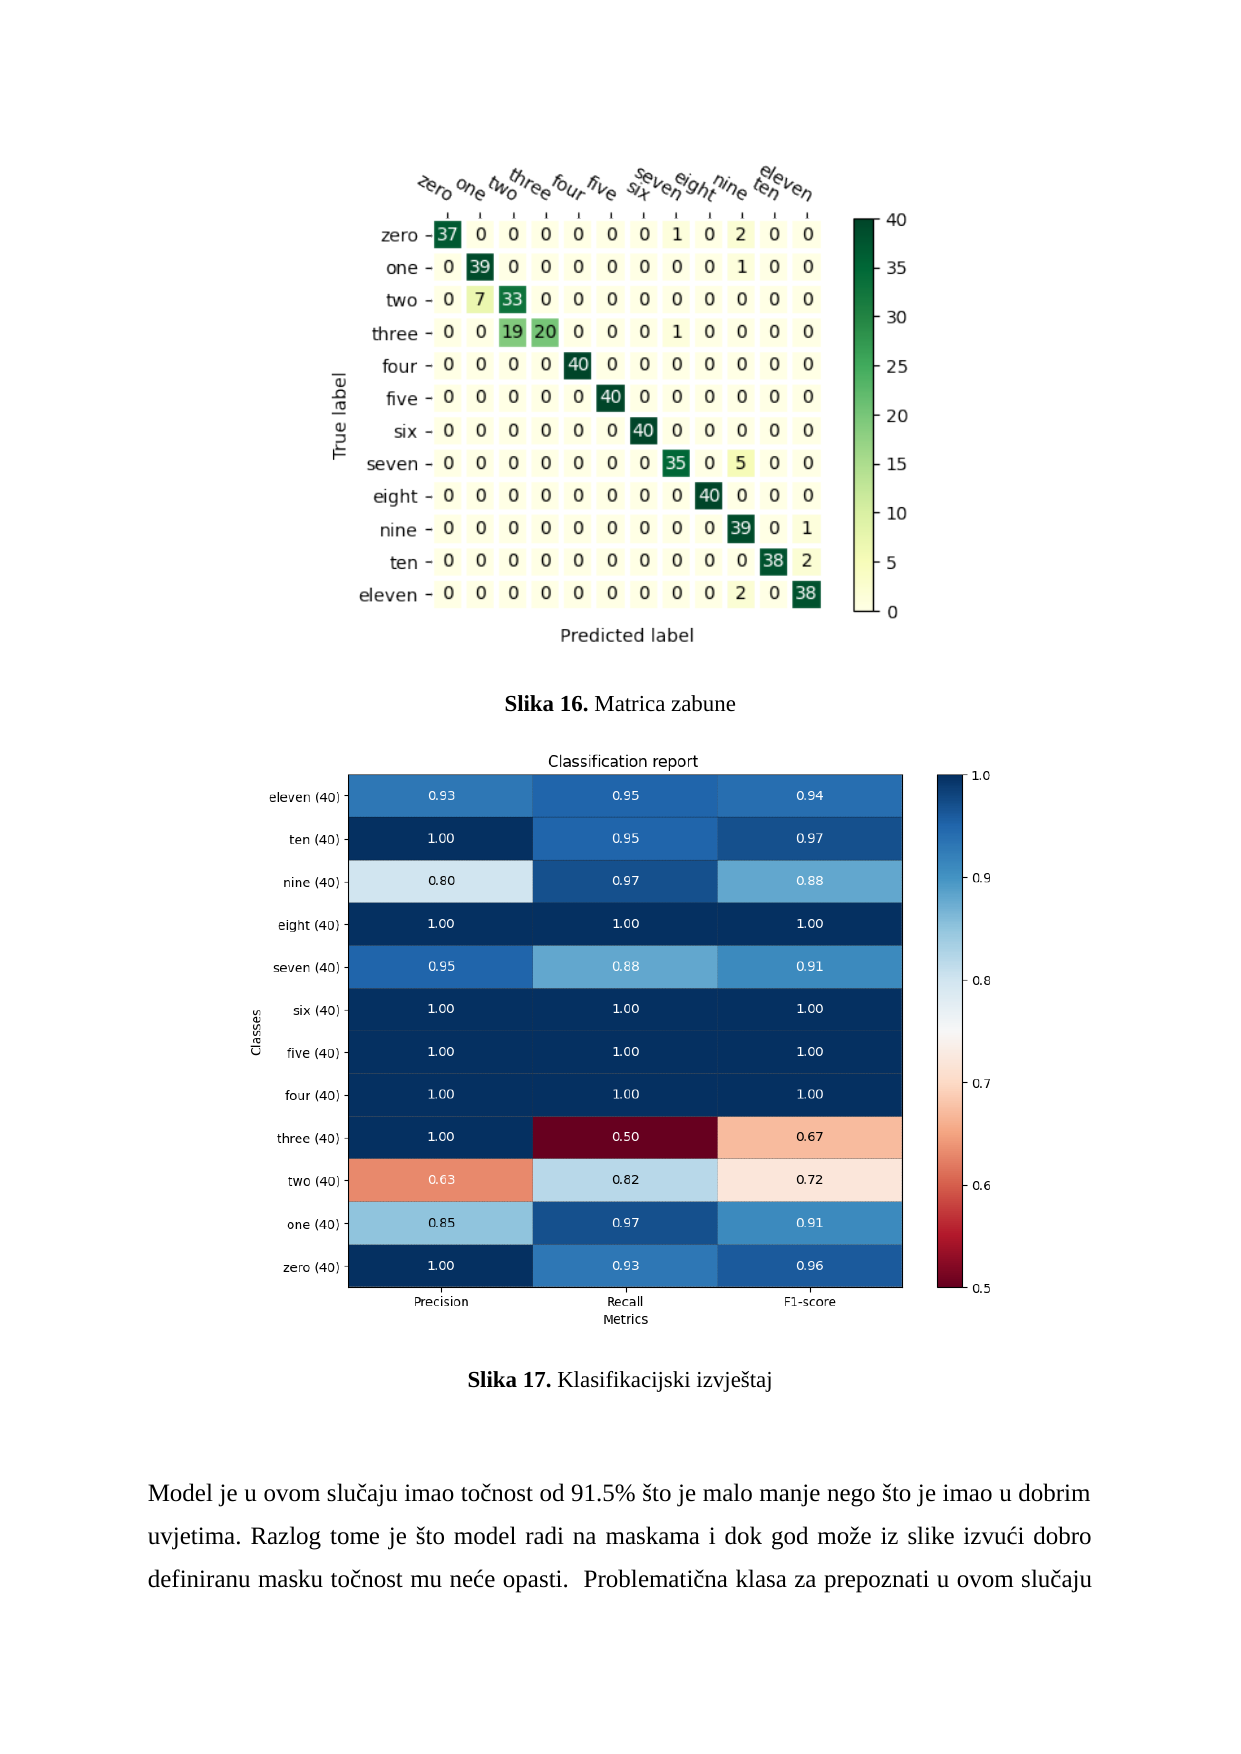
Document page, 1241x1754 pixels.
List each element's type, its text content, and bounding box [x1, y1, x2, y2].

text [148, 1478, 1093, 1593]
text Slika 16. Matrica zabune [148, 690, 1093, 716]
picture [241, 746, 999, 1335]
picture [320, 147, 920, 659]
text Slika 17. Klasifikacijski izvještaj [148, 1366, 1093, 1392]
